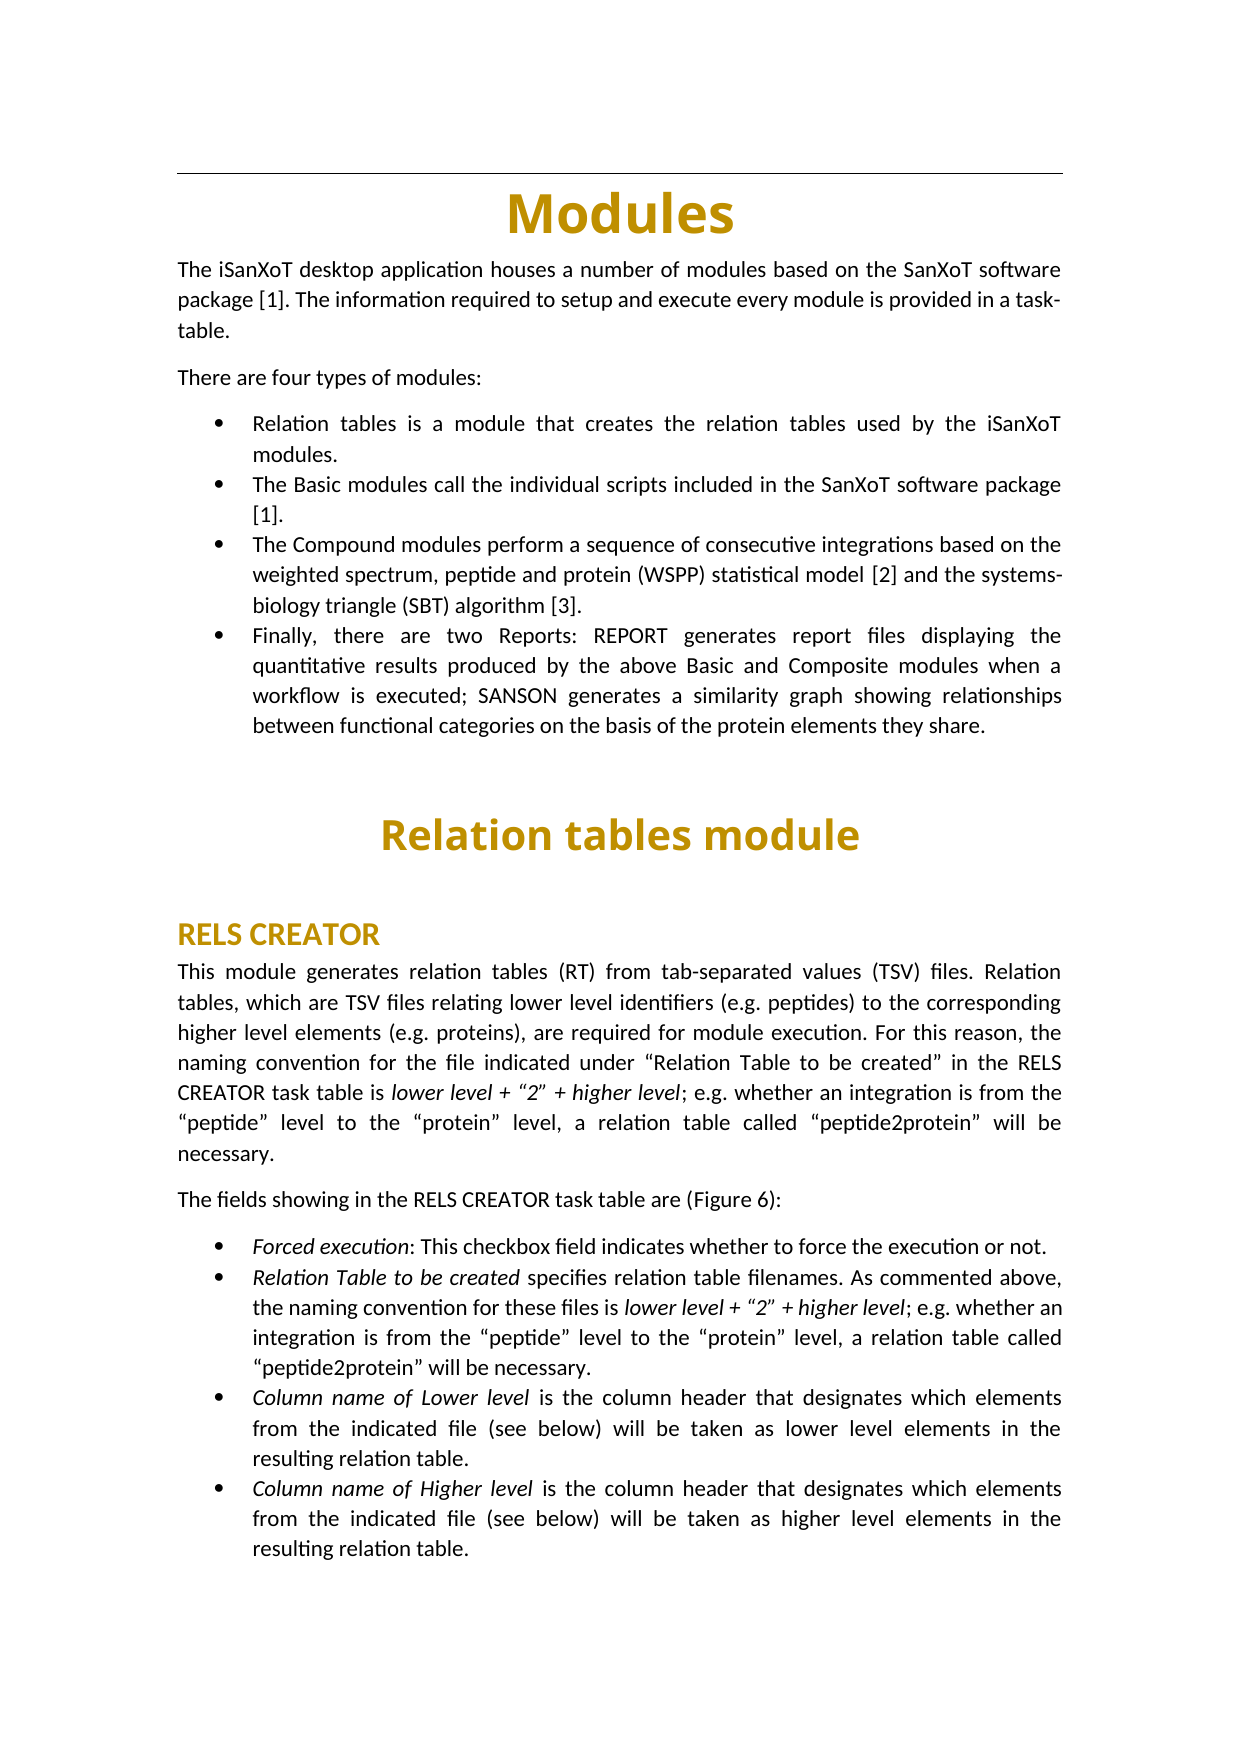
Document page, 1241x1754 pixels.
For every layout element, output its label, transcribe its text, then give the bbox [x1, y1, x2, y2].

text The iSanXoT desktop application houses a number of modules based on the SanXoT software package [1]. The information required to setup and execute every module is provided in a task-table. [177, 255, 1063, 344]
list Forced execution: This checkbox field indicates whether to force the execution or not. [215, 1232, 1063, 1260]
text The fields showing in the RELS CREATOR task table are (Figure 6): [177, 1186, 1063, 1213]
text This module generates relation tables (RT) from tab-separated values (TSV) files. Relation tables, which are TSV files relating lower level identifiers (e.g. peptides) to the corresponding higher level elements (e.g. proteins), are required for module execution. For this reason, the naming convention for the file indicated under “Relation Table to be created” in the RELS CREATOR task table is lower level + “2” + higher level; e.g. whether an integration is from the “peptide” level to the “protein” level, a relation table called “peptide2protein” will be necessary. [177, 957, 1063, 1167]
list Finally, there are two Reports: REPORT generates report files displaying the quantitative results produced by the above Basic and Composite modules when a workflow is executed; SANSON generates a similarity graph showing relationships between functional categories on the basis of the protein elements they share. [215, 621, 1063, 739]
list Column name of Lower level is the column header that designates which elements from the indicated file (see below) will be taken as lower level elements in the resulting relation table. [215, 1383, 1063, 1472]
list The Basic modules call the individual scripts included in the SanXoT software package [1]. [215, 470, 1063, 528]
list Relation tables is a module that creates the relation tables used by the iSanXoT modules. [215, 409, 1063, 468]
subtitle Modules [177, 174, 1063, 249]
text There are four types of modules: [177, 363, 1063, 391]
list Column name of Higher level is the column header that designates which elements from the indicated file (see below) will be taken as higher level elements in the resulting relation table. [215, 1474, 1063, 1562]
list The Compound modules perform a sequence of consecutive integrations based on the weighted spectrum, peptide and protein (WSPP) statistical model [2] and the systems-biology triangle (SBT) algorithm [3]. [215, 530, 1063, 619]
subtitle Relation tables module [177, 805, 1063, 862]
subtitle RELS CREATOR [177, 913, 1063, 954]
list Relation Table to be created specifies relation table filenames. As commented above, the naming convention for these files is lower level + “2” + higher level; e.g. whether an integration is from the “peptide” level to the “protein” level, a relation table called “peptide2protein” will be necessary. [215, 1263, 1063, 1381]
